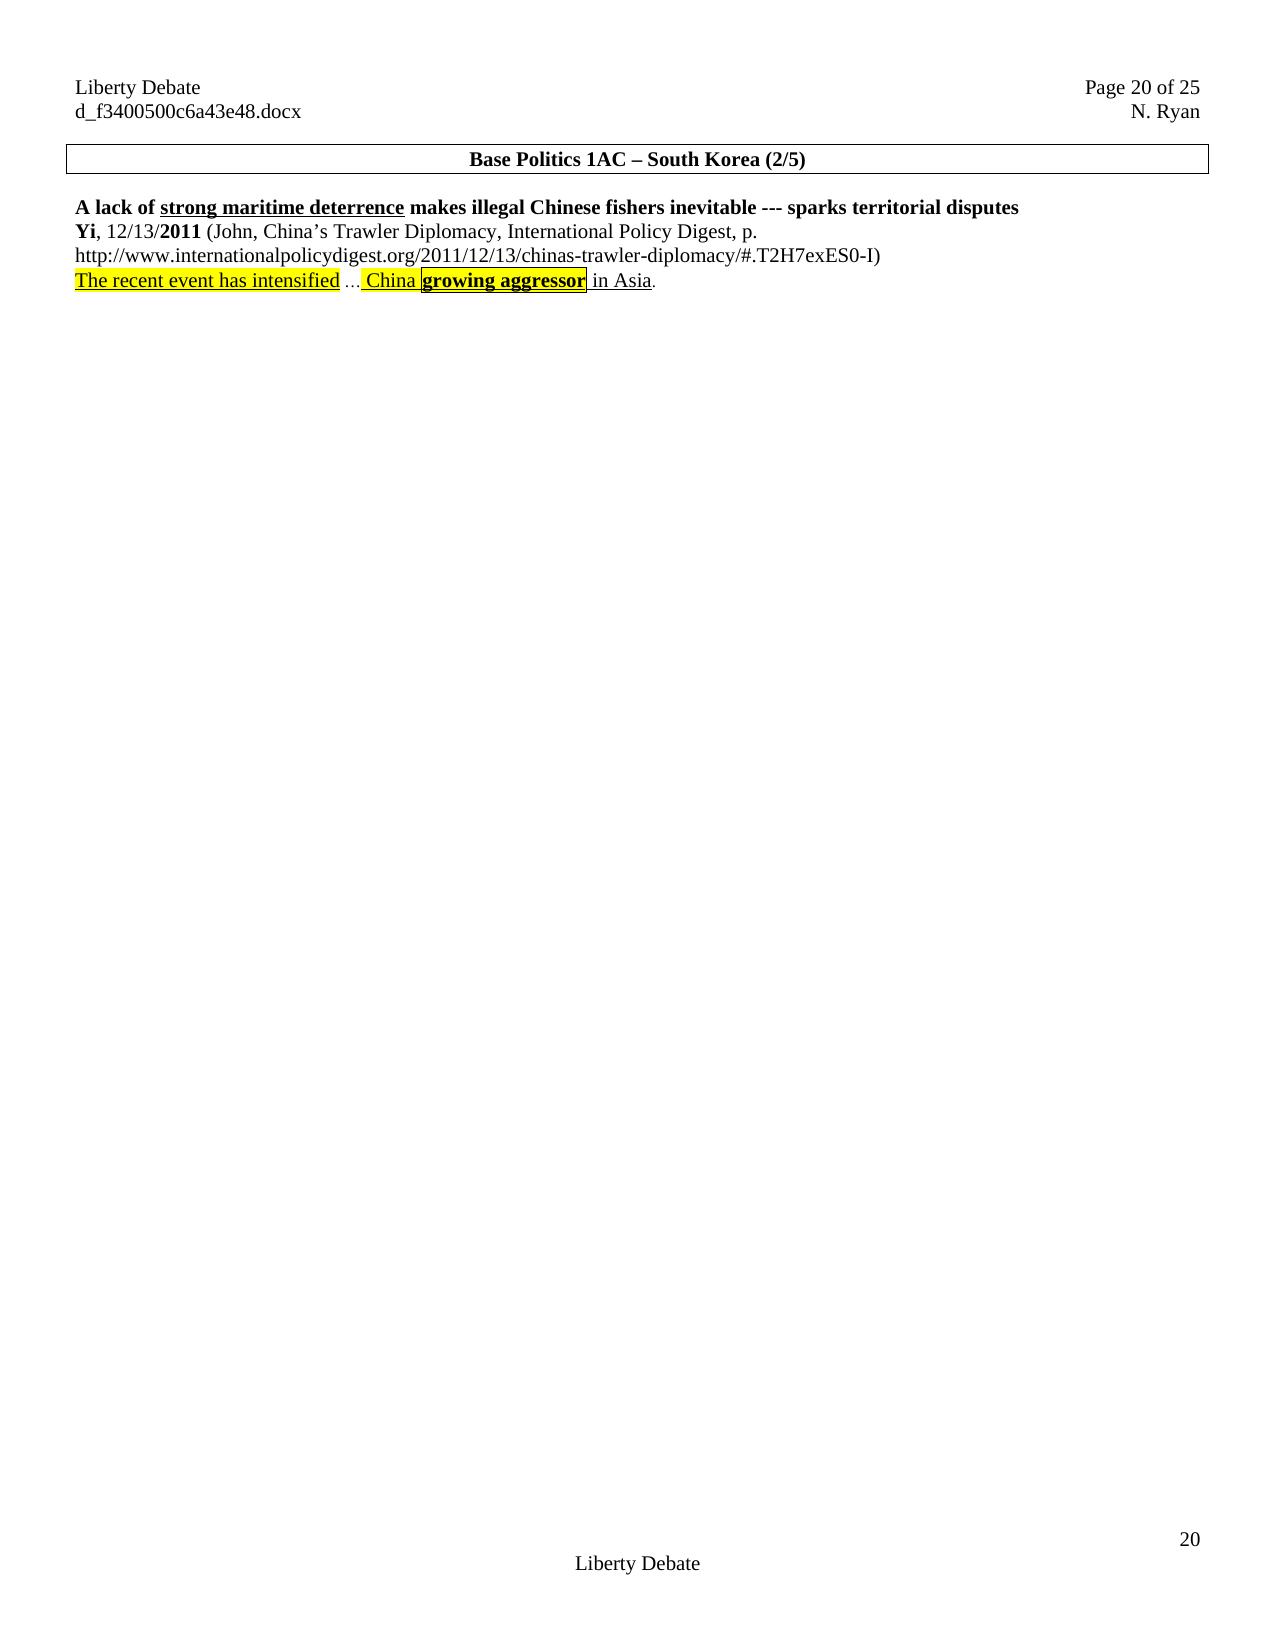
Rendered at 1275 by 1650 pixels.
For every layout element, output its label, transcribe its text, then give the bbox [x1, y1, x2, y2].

text The recent event has intensified … China growing aggressor in Asia. [587, 267, 1200, 293]
subtitle A lack of strong maritime deterrence makes illegal Chinese fishers inevitable --- sparks territorial disputes [75, 195, 1200, 219]
text Yi, 12/13/2011 (John, China’s Trawler Diplomacy, International Policy Digest, p. http://www.internationalpolicydigest.org/2011/12/13/chinas-trawler-diplomacy/#.T2H7exES0-I) [75, 219, 1200, 267]
subtitle Base Politics 1AC – South Korea (2/5) [67, 145, 1208, 173]
text The recent event has intensified … China growing aggressor in Asia. [75, 267, 421, 293]
